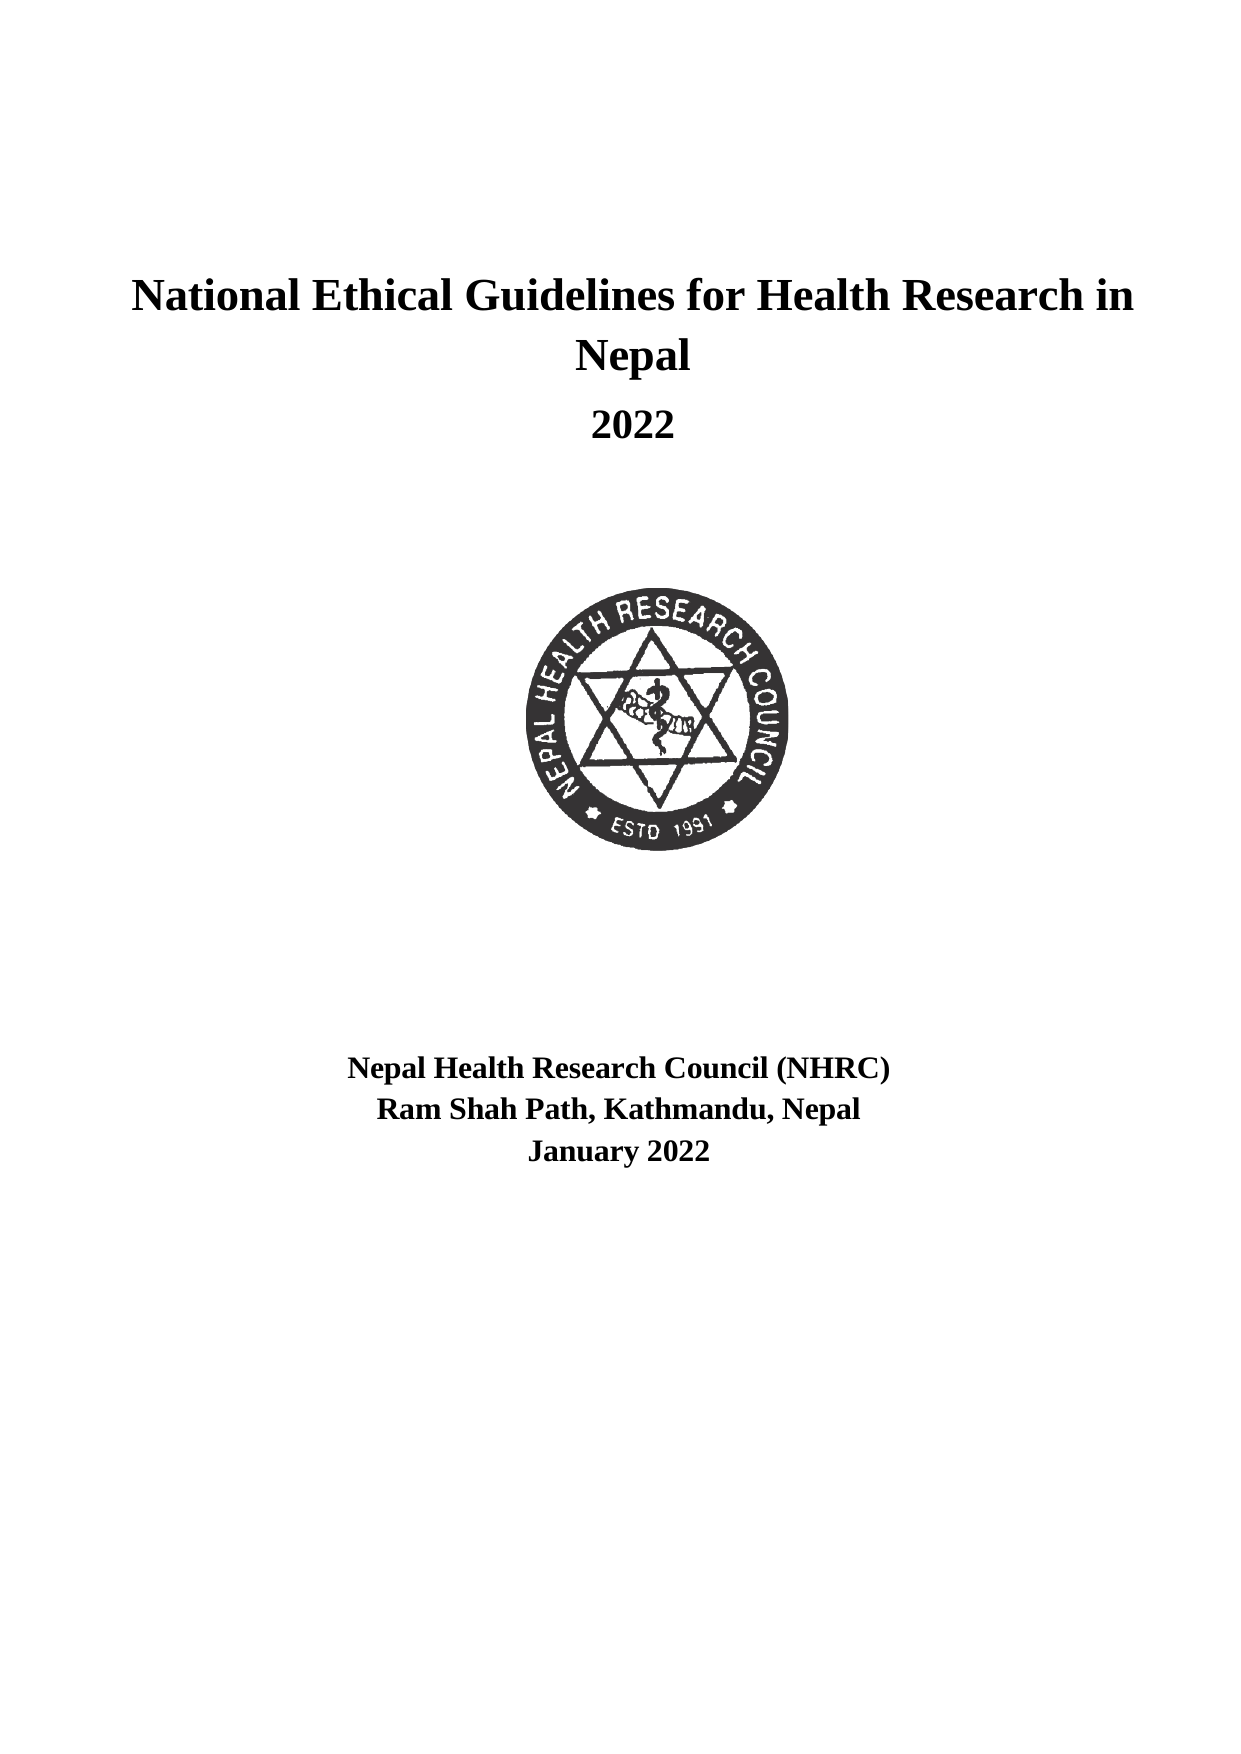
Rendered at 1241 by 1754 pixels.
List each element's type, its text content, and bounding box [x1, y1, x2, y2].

picture [526, 588, 789, 851]
title National Ethical Guidelines for Health Research in Nepal [94, 267, 1172, 381]
title Ram Shah Path, Kathmandu, Nepal [150, 1090, 1087, 1126]
title 2022 [94, 399, 1172, 447]
title Nepal Health Research Council (NHRC) [150, 1049, 1087, 1085]
title January 2022 [150, 1132, 1087, 1168]
